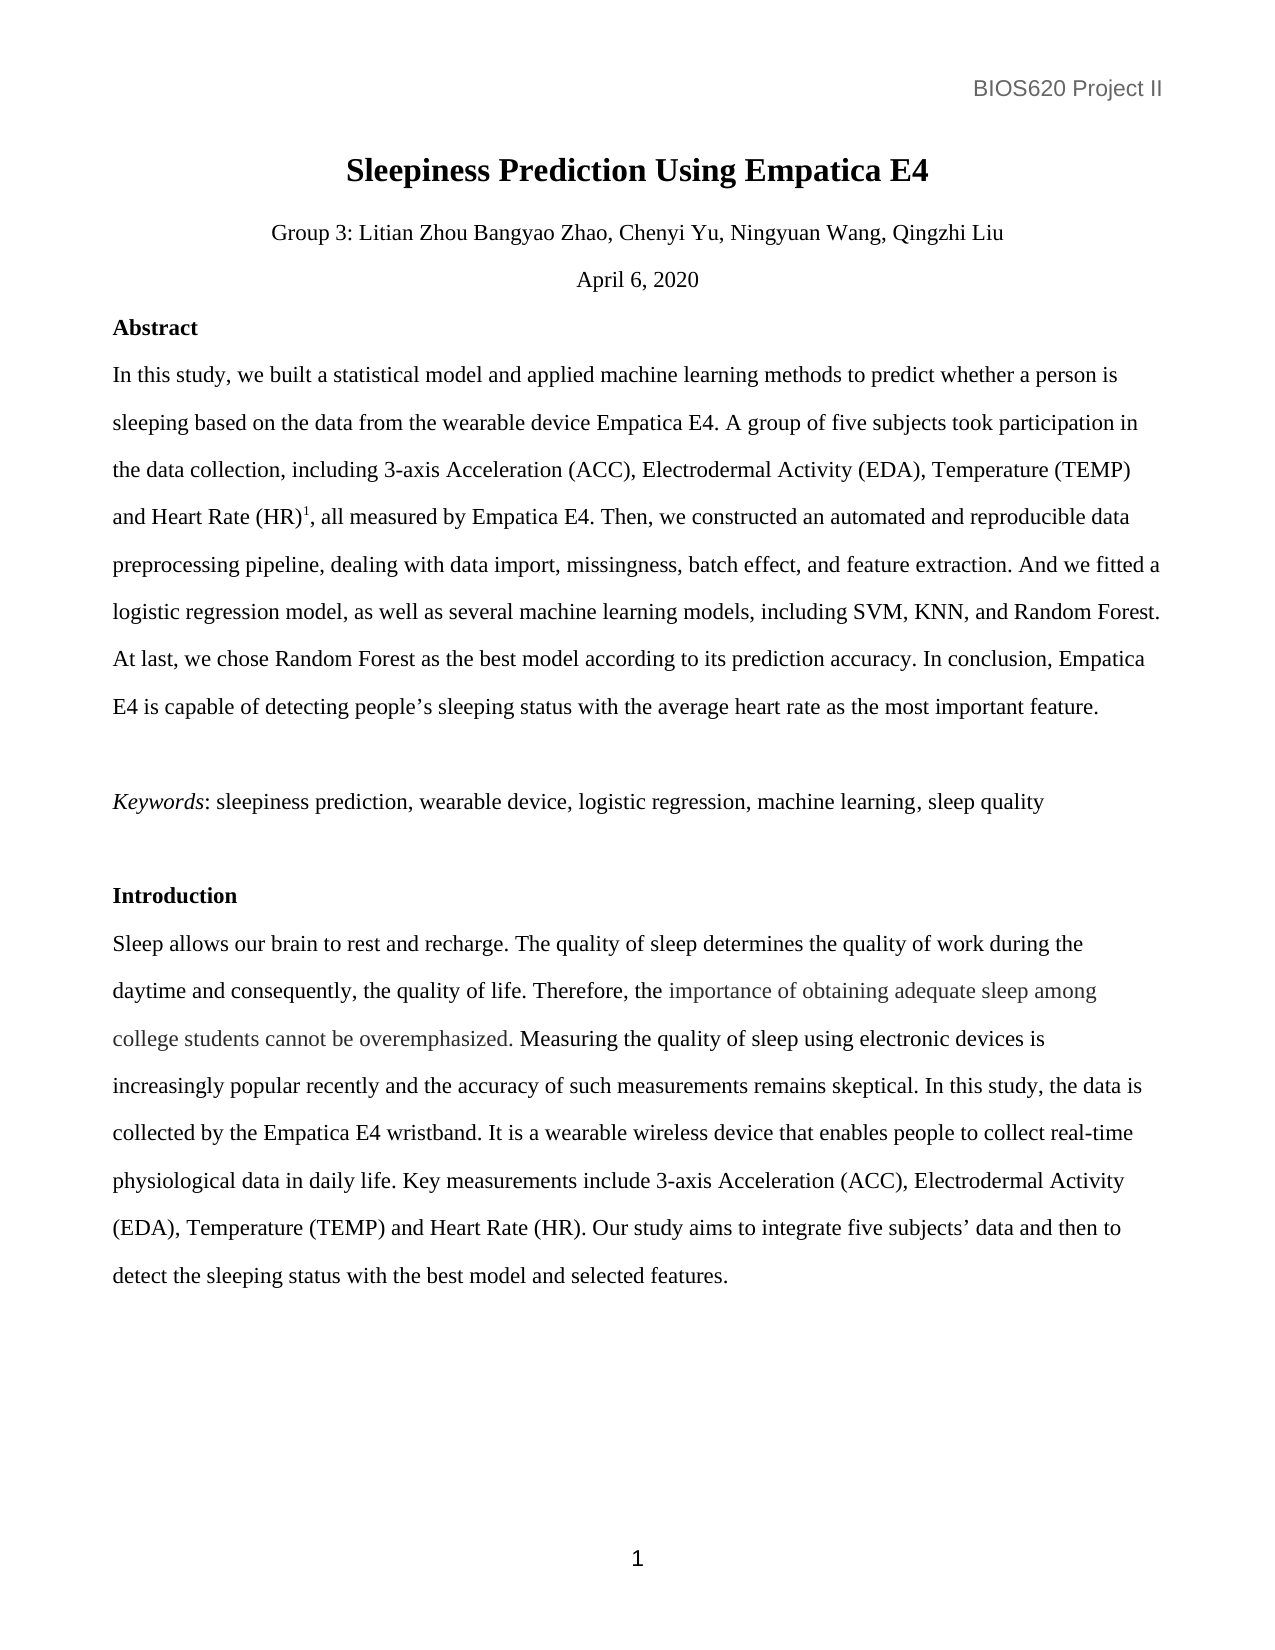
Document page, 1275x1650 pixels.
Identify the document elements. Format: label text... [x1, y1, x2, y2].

text Keywords: sleepiness prediction, wearable device, logistic regression, machine learning, sleep quality [112, 788, 1162, 814]
text April 6, 2020 [112, 266, 1162, 293]
text Introduction [112, 882, 1162, 909]
text In this study, we built a statistical model and applied machine learning methods to predict whether a person is sleeping based on the data from the wearable device Empatica E4. A group of five subjects took participation in the data collection, including 3-axis Acceleration (ACC), Electrodermal Activity (EDA), Temperature (TEMP) and Heart Rate (HR)1, all measured by Empatica E4. Then, we constructed an automated and reproducible data preprocessing pipeline, dealing with data import, missingness, batch effect, and feature extraction. And we fitted a logistic regression model, as well as several machine learning models, including SVM, KNN, and Random Forest. At last, we chose Random Forest as the best model according to its prediction accuracy. In conclusion, Empatica E4 is capable of detecting people’s sleeping status with the average heart rate as the most important feature. [112, 361, 1162, 719]
text Sleepiness Prediction Using Empatica E4 [112, 150, 1162, 188]
text Sleep allows our brain to rest and recharge. The quality of sleep determines the quality of work during the daytime and consequently, the quality of life. Therefore, the importance of obtaining adequate sleep among college students cannot be overemphasized. Measuring the quality of sleep using electronic devices is increasingly popular recently and the accuracy of such measurements remains skeptical. In this study, the data is collected by the Empatica E4 wristband. It is a wearable wireless device that enables people to collect real-time physiological data in daily life. Key measurements include 3-axis Acceleration (ACC), Electrodermal Activity (EDA), Temperature (TEMP) and Heart Rate (HR). Our study aims to integrate five subjects’ data and then to detect the sleeping status with the best model and selected features. [112, 930, 1162, 1288]
text Abstract [112, 314, 1162, 340]
text Group 3: Litian Zhou Bangyao Zhao, Chenyi Yu, Ningyuan Wang, Qingzhi Liu [112, 219, 1162, 245]
